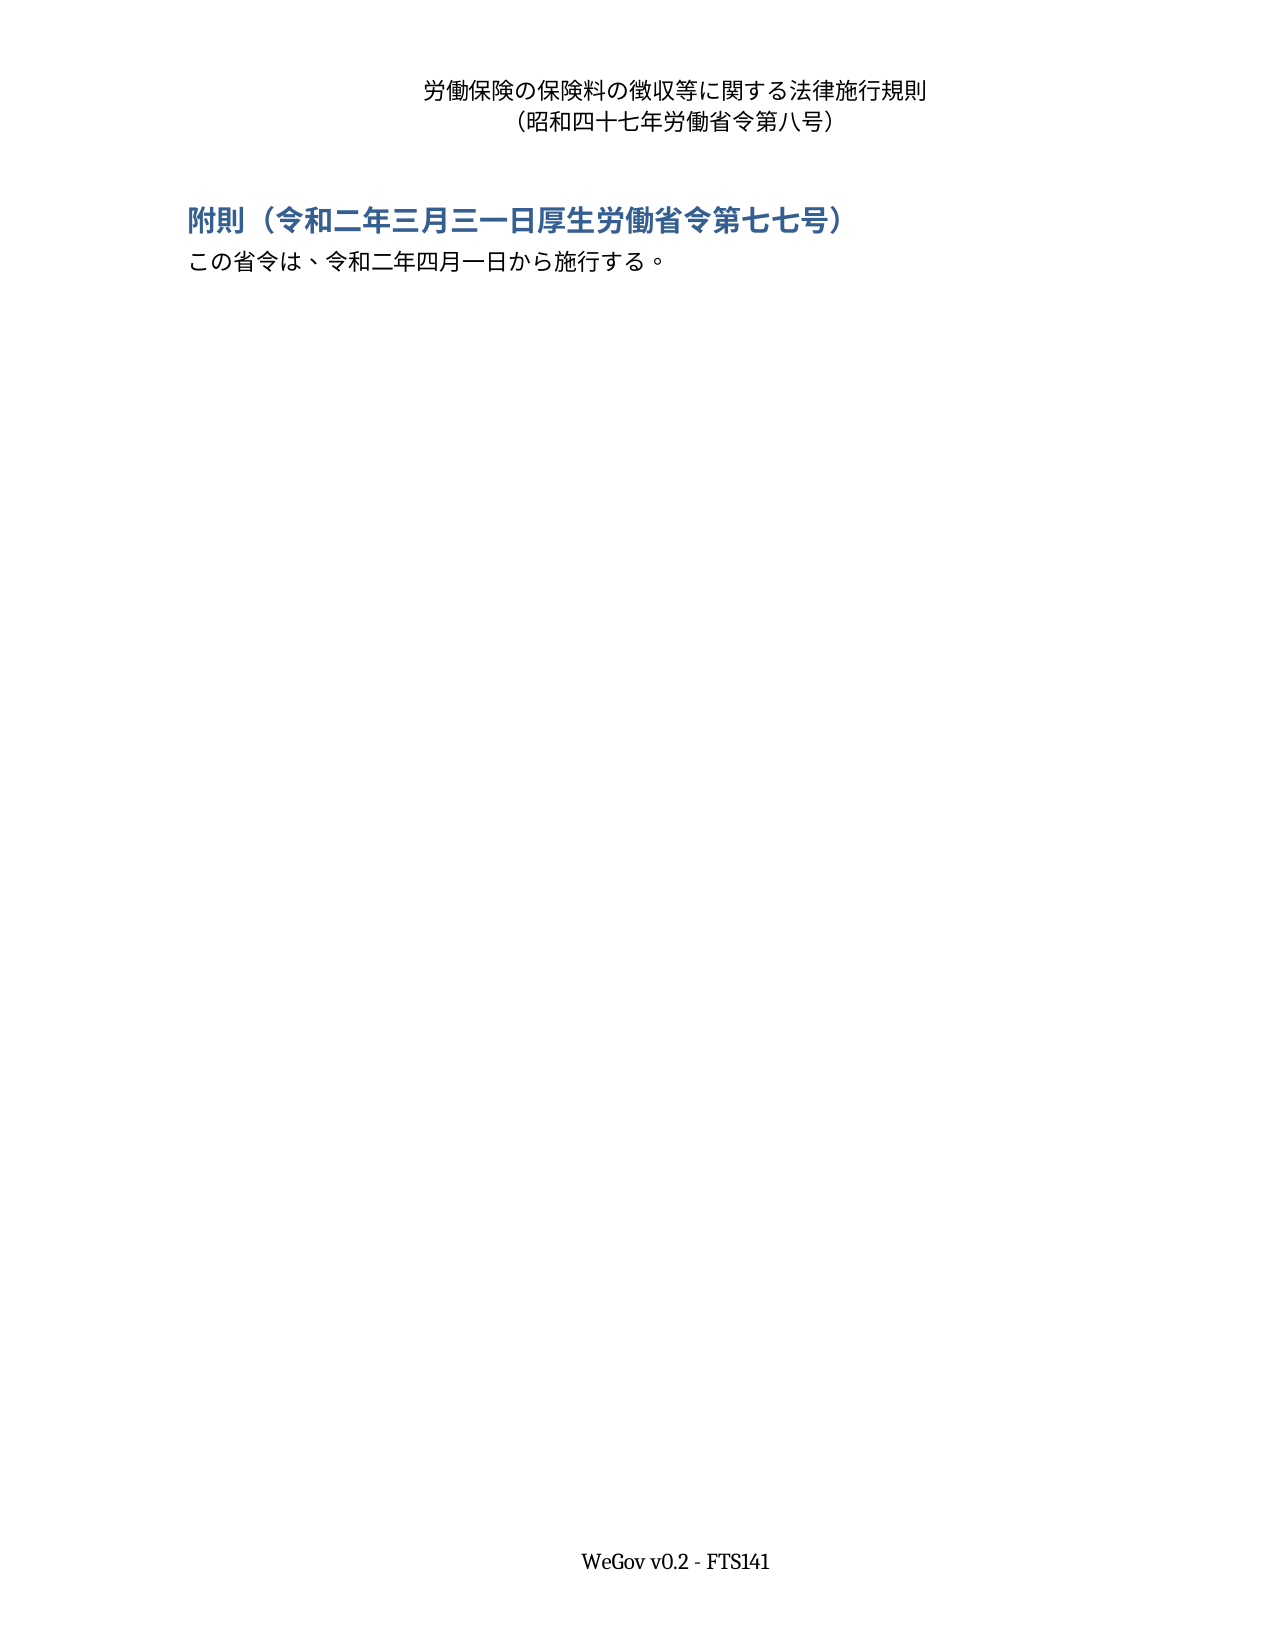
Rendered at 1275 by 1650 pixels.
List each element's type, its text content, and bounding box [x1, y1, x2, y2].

text この省令は、令和二年四月一日から施行する。 [187, 246, 1087, 277]
subtitle 附則（令和二年三月三一日厚生労働省令第七七号） [187, 200, 1087, 240]
